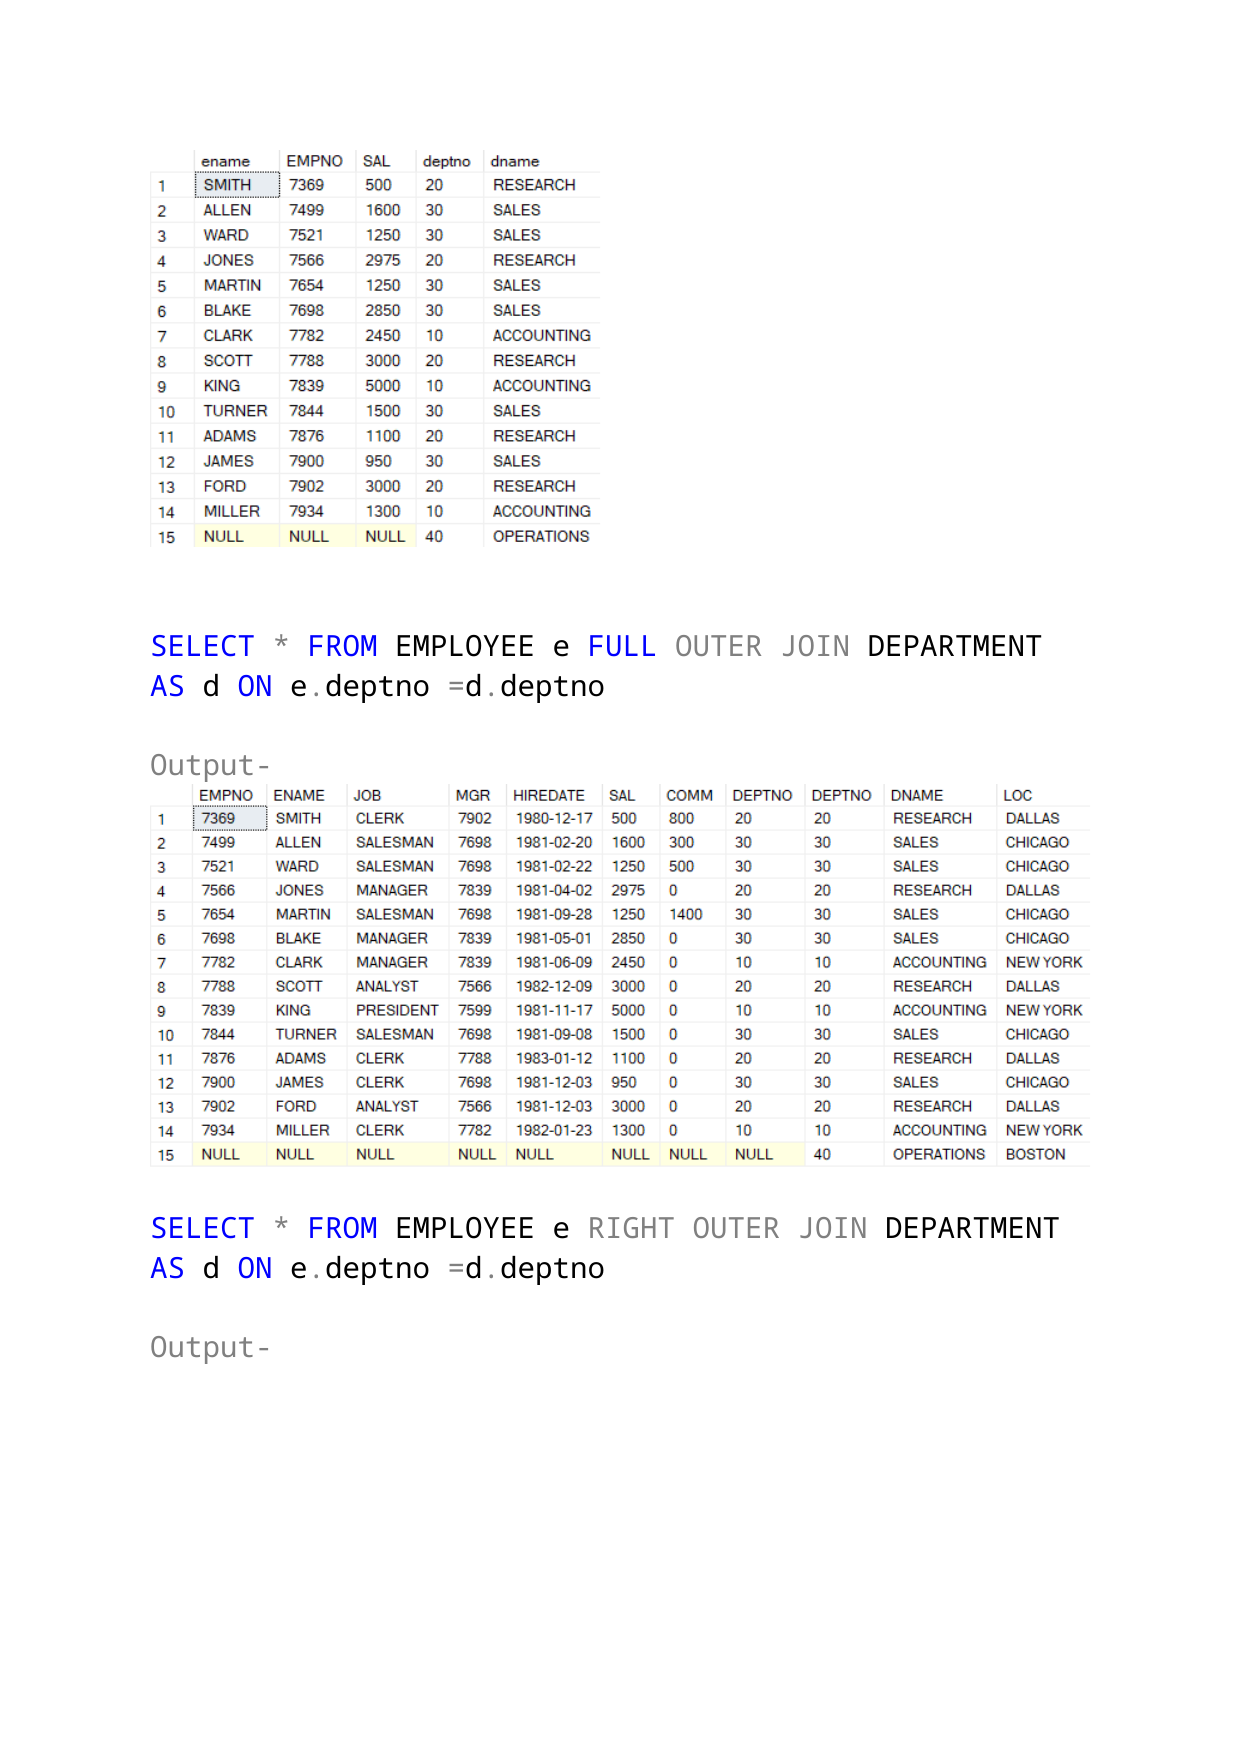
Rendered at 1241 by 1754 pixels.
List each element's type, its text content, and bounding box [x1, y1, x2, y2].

picture [150, 784, 1091, 1168]
text Output- [150, 1326, 1090, 1366]
text SELECT * FROM EMPLOYEE e RIGHT OUTER JOIN DEPARTMENT AS d ON e.deptno =d.deptno [150, 1207, 1090, 1287]
text SELECT * FROM EMPLOYEE e FULL OUTER JOIN DEPARTMENT AS d ON e.deptno =d.deptno [150, 626, 1090, 705]
text Output- [150, 745, 1090, 784]
picture [150, 150, 600, 547]
